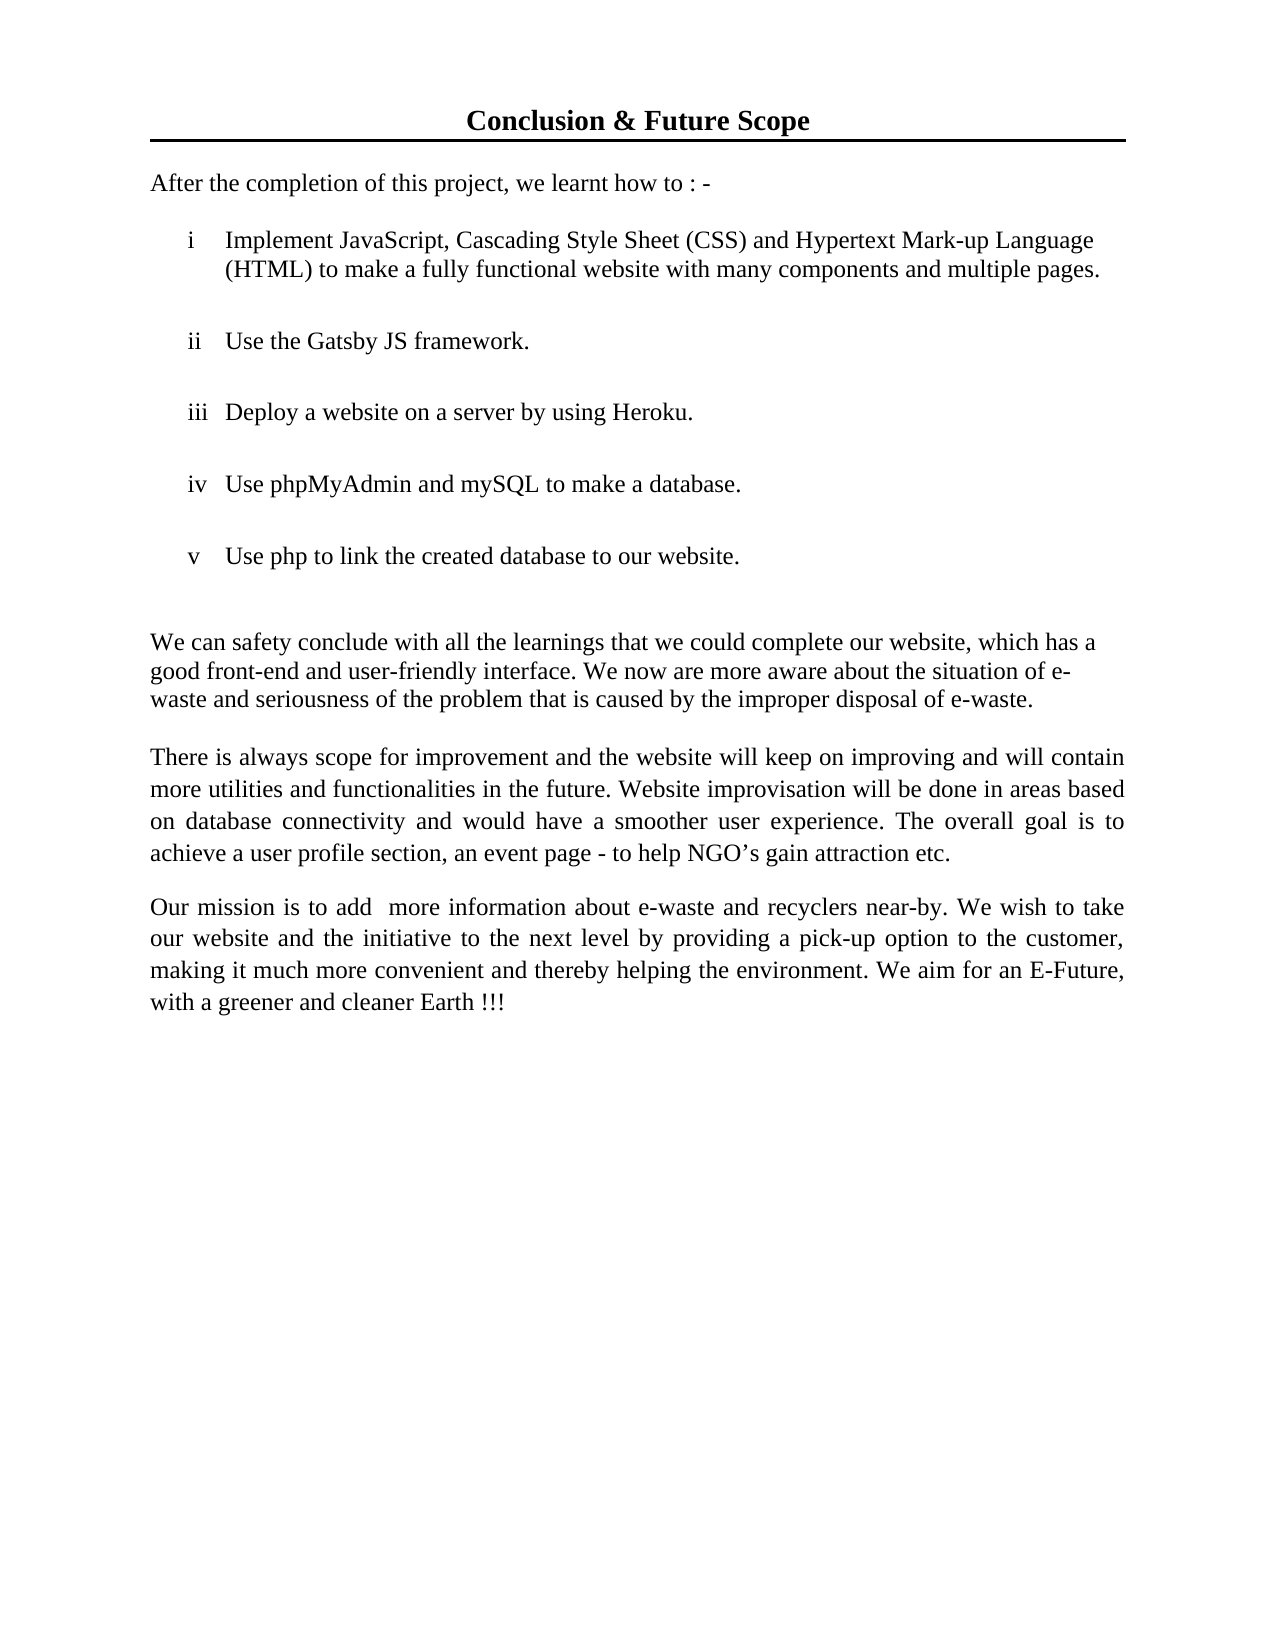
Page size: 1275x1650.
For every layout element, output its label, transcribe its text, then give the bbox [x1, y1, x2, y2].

text Conclusion & Future Scope [150, 103, 1126, 139]
list Use php to link the created database to our website. [187, 541, 1126, 569]
list Implement JavaScript, Cascading Style Sheet (CSS) and Hypertext Mark-up Language (HTML) to make a fully functional website with many components and multiple pages. [187, 225, 1126, 283]
text After the completion of this project, we learnt how to : - [150, 168, 1126, 197]
text There is always scope for improvement and the website will keep on improving and will contain more utilities and functionalities in the future. Website improvisation will be done in areas based on database connectivity and would have a smoother user experience. The overall goal is to achieve a user profile section, an event page - to help NGO’s gain attraction etc. [150, 742, 1126, 866]
text Our mission is to add more information about e-waste and recyclers near-by. We wish to take our website and the initiative to the next level by providing a pick-up option to the customer, making it much more convenient and thereby helping the environment. We aim for an E-Future, with a greener and cleaner Earth !!! [150, 892, 1126, 1016]
list Use phpMyAdmin and mySQL to make a database. [187, 469, 1126, 498]
text We can safety conclude with all the learnings that we could complete our website, which has a good front-end and user-friendly interface. We now are more aware about the situation of e-waste and seriousness of the problem that is caused by the improper disposal of e-waste. [150, 627, 1126, 713]
list Deploy a website on a server by using Heroku. [187, 397, 1126, 426]
list Use the Gatsby JS framework. [187, 326, 1126, 354]
